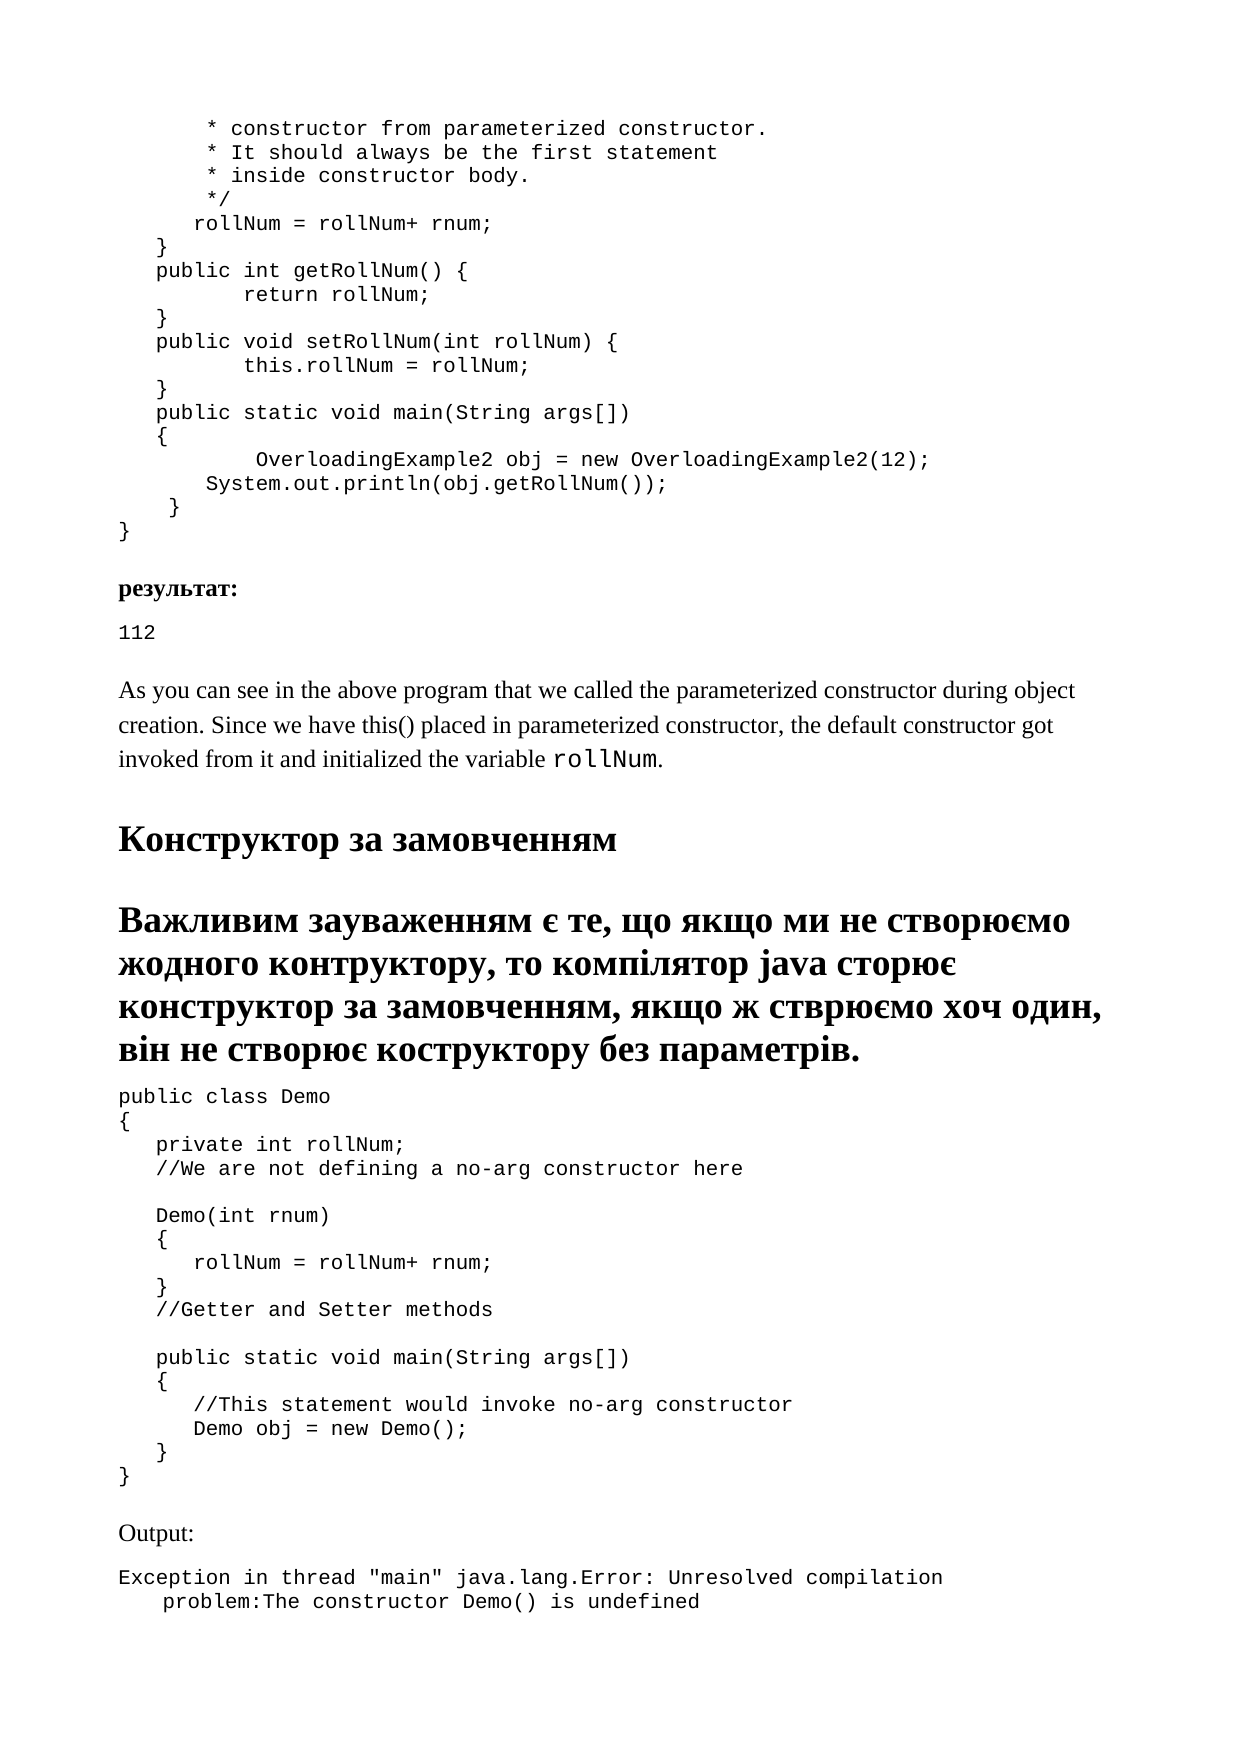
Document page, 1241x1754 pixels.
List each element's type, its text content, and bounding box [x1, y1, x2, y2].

text } [118, 496, 1122, 520]
text //We are not defining a no-arg constructor here [118, 1157, 1122, 1181]
text Demo(int rnum) [118, 1205, 1122, 1228]
text */ [118, 189, 1122, 213]
text } [118, 307, 1122, 331]
text Output: [118, 1518, 1122, 1547]
text public static void main(String args[]) [118, 402, 1122, 426]
text Важливим зауваженням є те, що якщо ми не створюємо жодного контруктору, то компілятор java сторює конструктор за замовченням, якщо ж стврюємо хоч один, він не створює коструктору без параметрів. [118, 897, 1122, 1070]
text * inside constructor body. [118, 165, 1122, 189]
text Demo obj = new Demo(); [118, 1418, 1122, 1441]
text As you can see in the above program that we called the parameterized constructor during object creation. Since we have this() placed in parameterized constructor, the default constructor got invoked from it and initialized the variable rollNum. [118, 675, 1122, 775]
text //Getter and Setter methods [118, 1299, 1122, 1323]
text problem:The constructor Demo() is undefined [162, 1591, 1122, 1614]
text * constructor from parameterized constructor. [118, 118, 1122, 142]
text 112 [118, 622, 1122, 646]
text Конструктор за замовченням [118, 817, 1122, 860]
text { [118, 1228, 1122, 1252]
text результат: [118, 573, 1122, 602]
text //This statement would invoke no-arg constructor [118, 1394, 1122, 1418]
text * It should always be the first statement [118, 142, 1122, 165]
text rollNum = rollNum+ rnum; [118, 1252, 1122, 1276]
text return rollNum; [118, 284, 1122, 307]
text public class Demo [118, 1087, 1122, 1110]
text public void setRollNum(int rollNum) { [118, 331, 1122, 354]
text { [118, 426, 1122, 449]
text } [118, 1441, 1122, 1465]
text } [118, 378, 1122, 402]
text { [118, 1110, 1122, 1134]
text } [118, 1276, 1122, 1299]
text System.out.println(obj.getRollNum()); [118, 473, 1122, 496]
text OverloadingExample2 obj = new OverloadingExample2(12); [118, 449, 1122, 473]
text } [118, 236, 1122, 260]
text public int getRollNum() { [118, 260, 1122, 284]
text this.rollNum = rollNum; [118, 354, 1122, 378]
text } [118, 520, 1122, 544]
text } [118, 1465, 1122, 1488]
text { [118, 1370, 1122, 1394]
text private int rollNum; [118, 1134, 1122, 1157]
text rollNum = rollNum+ rnum; [118, 213, 1122, 236]
text public static void main(String args[]) [118, 1347, 1122, 1370]
text Exception in thread "main" java.lang.Error: Unresolved compilation [118, 1567, 1122, 1591]
